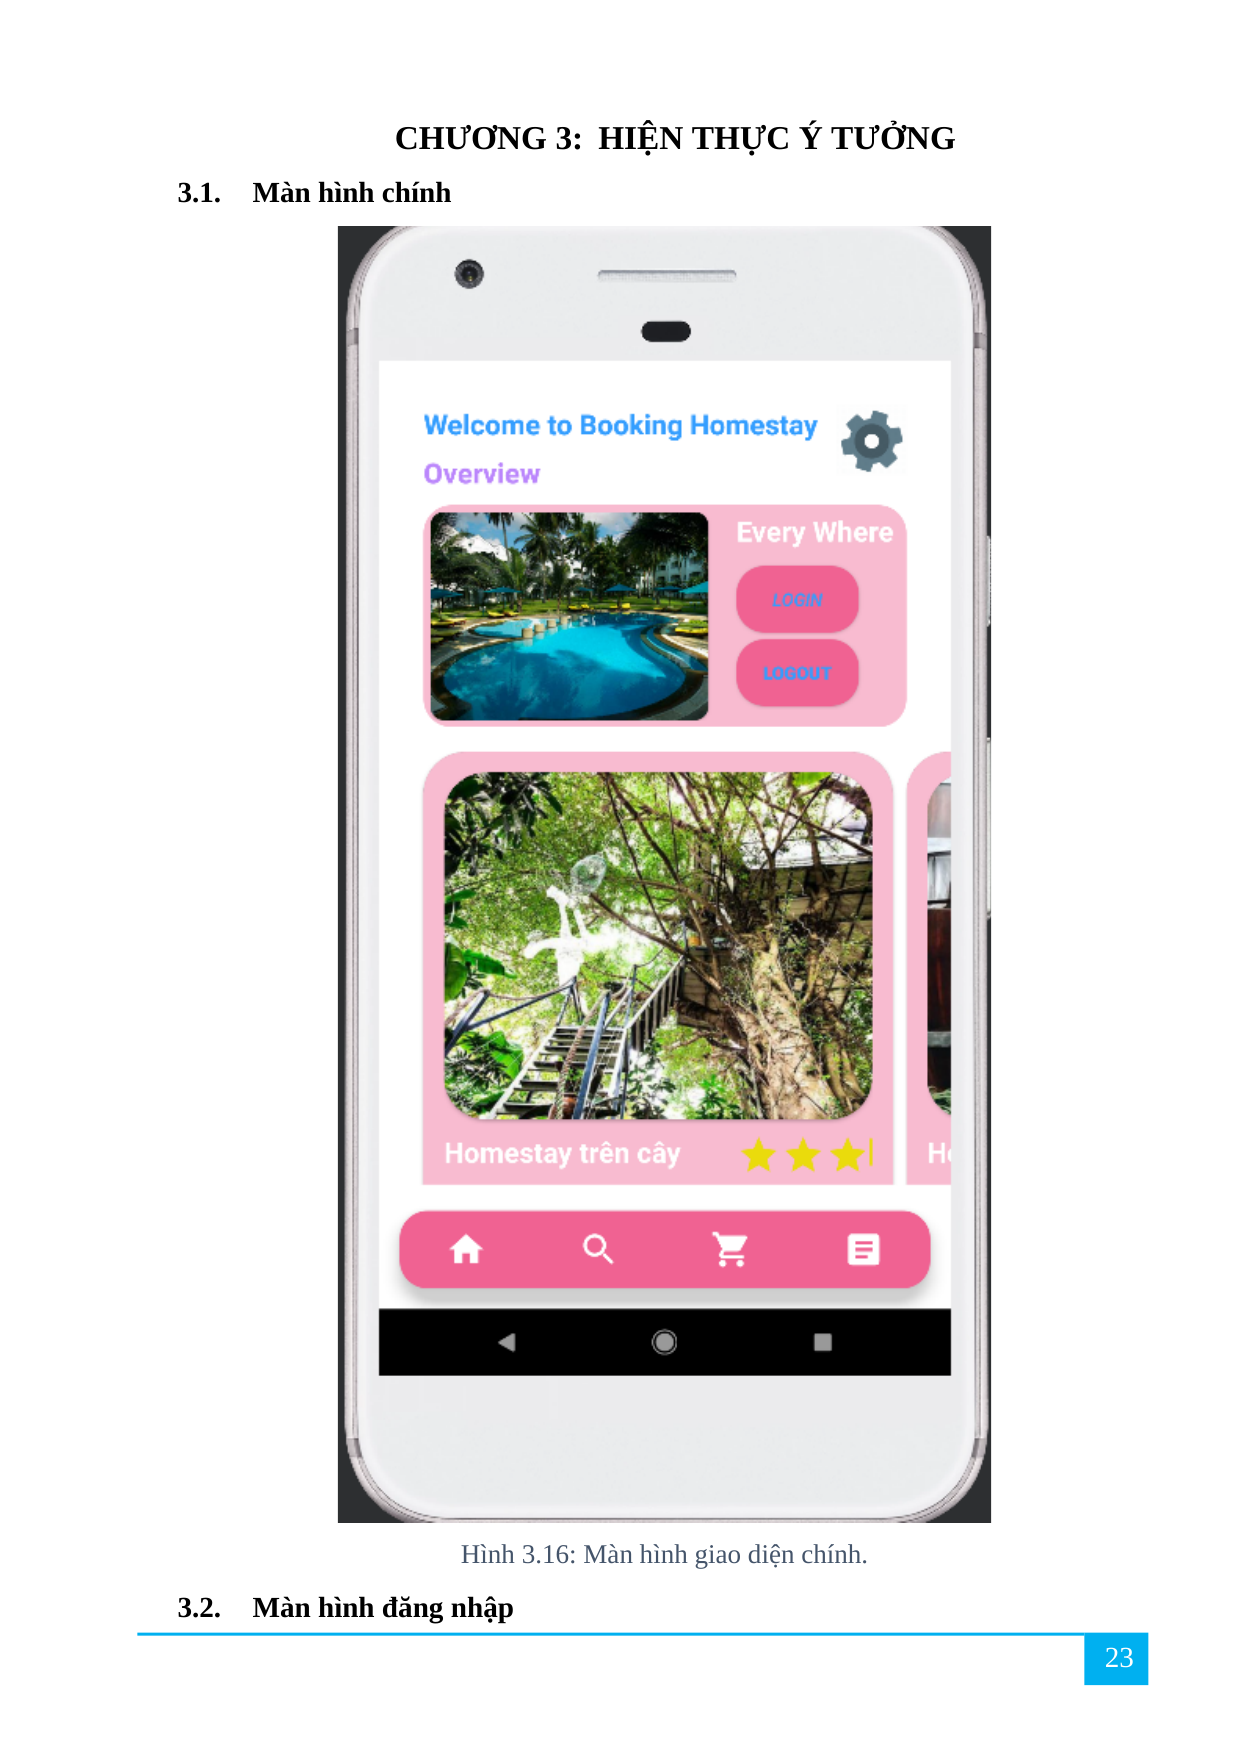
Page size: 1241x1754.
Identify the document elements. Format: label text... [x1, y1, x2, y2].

subtitle HIỆN THỰC Ý TƯỞNG [199, 118, 1152, 156]
list Màn hình chính [177, 176, 1152, 209]
list Màn hình đăng nhập [177, 1590, 1152, 1624]
picture [337, 226, 992, 1523]
